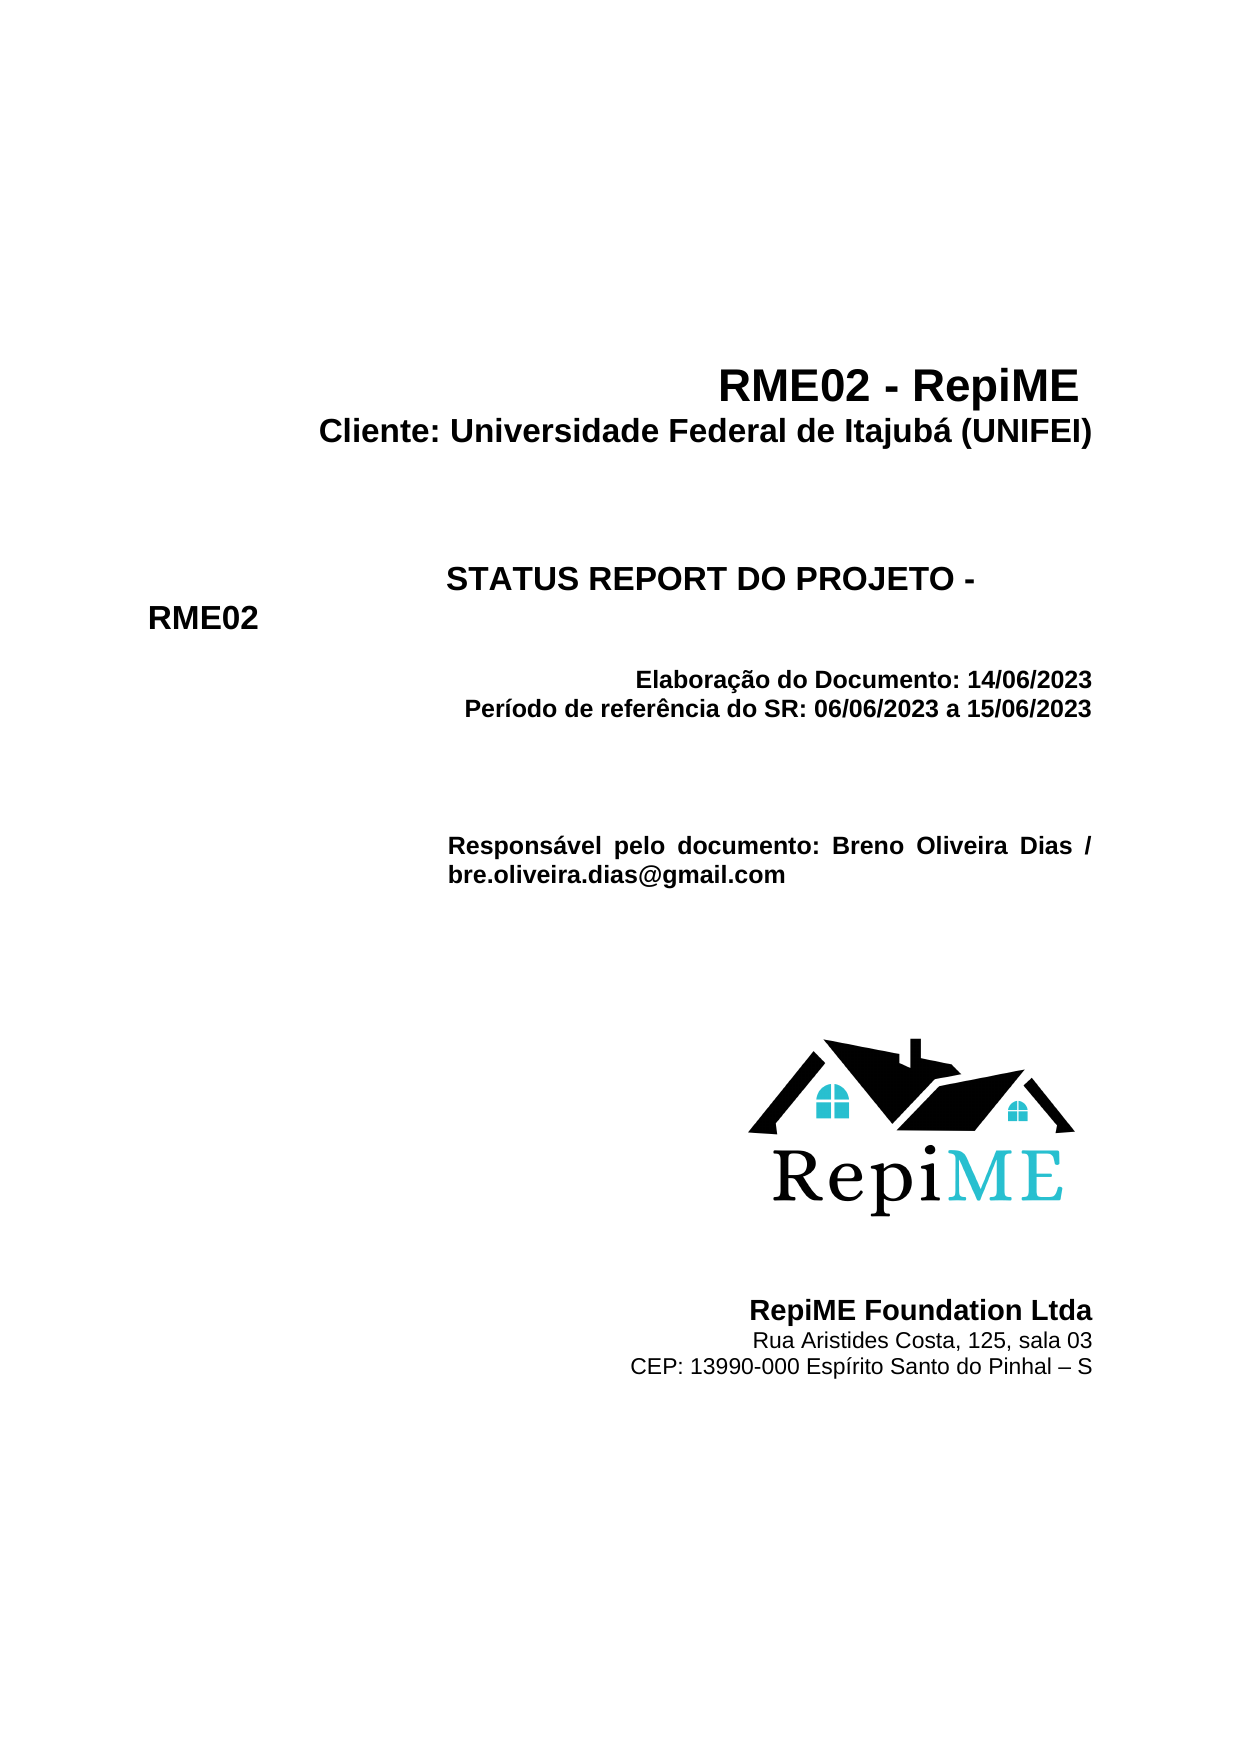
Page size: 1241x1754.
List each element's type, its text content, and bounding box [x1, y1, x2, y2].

text STATUS REPORT DO PROJETO - RME02 [148, 526, 1092, 636]
text Rua Aristides Costa, 125, sala 03 [148, 1327, 1092, 1353]
text RME02 - RepiME Cliente: Universidade Federal de Itajubá (UNIFEI) [148, 358, 1092, 449]
text Elaboração do Documento: 14/06/2023 [148, 665, 1092, 694]
text Período de referência do SR: 06/06/2023 a 15/06/2023 [148, 694, 1092, 722]
text RepiME Foundation Ltda [148, 1293, 1092, 1327]
text CEP: 13990-000 Espírito Santo do Pinhal – S [148, 1353, 1092, 1379]
picture [730, 1034, 1093, 1220]
text Responsável pelo documento: Breno Oliveira Dias / bre.oliveira.dias@gmail.com [448, 831, 1092, 888]
